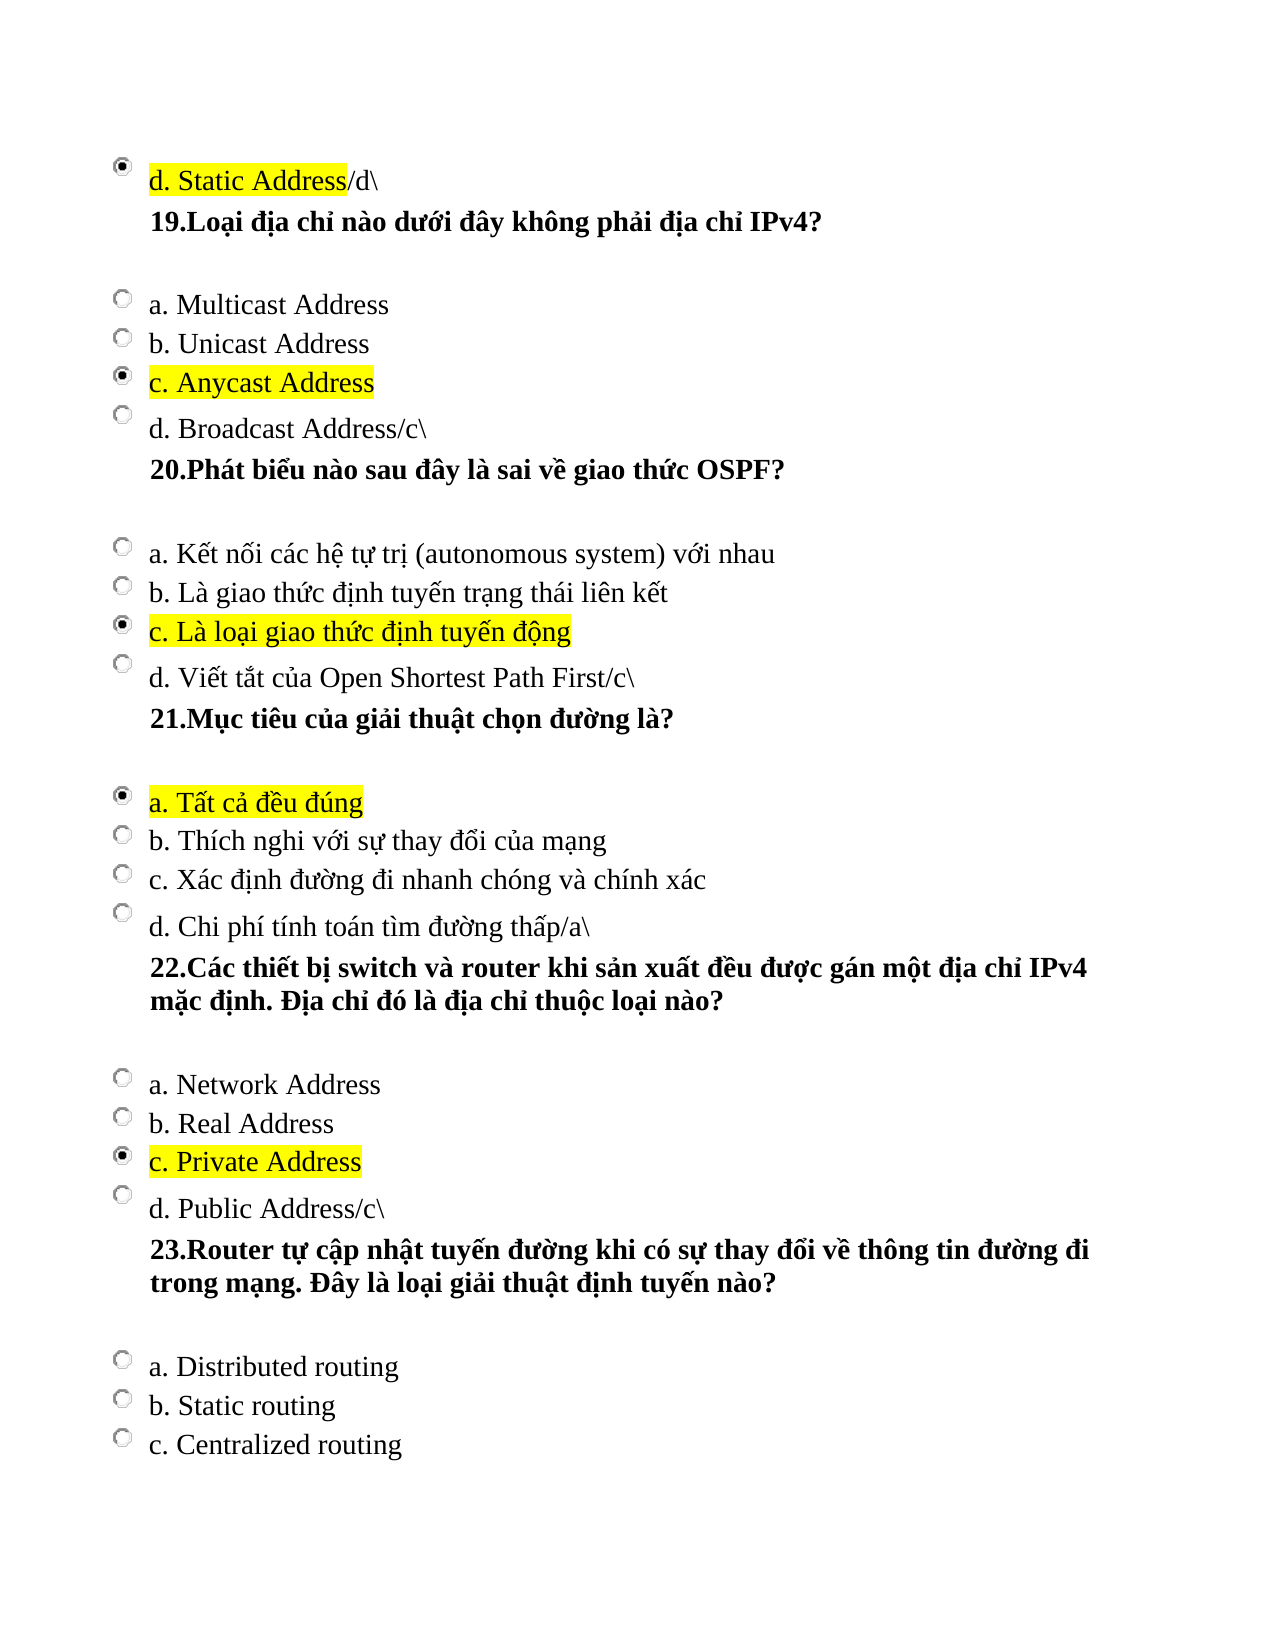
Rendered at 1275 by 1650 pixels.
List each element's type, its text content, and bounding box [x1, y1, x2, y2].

text b. Là giao thức định tuyến trạng thái liên kết [111, 569, 1125, 608]
text a. Network Address [111, 1062, 1125, 1100]
text 21.Mục tiêu của giải thuật chọn đường là? [150, 701, 1125, 735]
text 20.Phát biểu nào sau đây là sai về giao thức OSPF? [150, 452, 1125, 486]
text b. Real Address [111, 1100, 1125, 1139]
text c. Là loại giao thức định tuyến động [111, 608, 1125, 647]
text d. Chi phí tính toán tìm đường thấp/a\ [111, 896, 1125, 942]
text d. Static Address/d\ [111, 150, 1125, 196]
text c. Xác định đường đi nhanh chóng và chính xác [111, 857, 1125, 896]
text a. Distributed routing [111, 1344, 1125, 1383]
text c. Anycast Address [111, 360, 1125, 399]
text 22.Các thiết bị switch và router khi sản xuất đều được gán một địa chỉ IPv4 mặc định. Địa chỉ đó là địa chỉ thuộc loại nào? [150, 950, 1125, 1017]
text b. Thích nghi với sự thay đổi của mạng [111, 818, 1125, 857]
text c. Private Address [111, 1139, 1125, 1178]
text b. Static routing [111, 1383, 1125, 1421]
text d. Viết tắt của Open Shortest Path First/c\ [111, 647, 1125, 694]
text 23.Router tự cập nhật tuyến đường khi có sự thay đổi về thông tin đường đi trong mạng. Đây là loại giải thuật định tuyến nào? [150, 1232, 1125, 1299]
text b. Unicast Address [111, 321, 1125, 360]
text d. Public Address/c\ [111, 1178, 1125, 1224]
text 19.Loại địa chỉ nào dưới đây không phải địa chỉ IPv4? [150, 204, 1125, 237]
text c. Centralized routing [111, 1421, 1125, 1460]
text a. Tất cả đều đúng [111, 779, 1125, 818]
text a. Multicast Address [111, 282, 1125, 321]
text a. Kết nối các hệ tự trị (autonomous system) với nhau [111, 531, 1125, 569]
text d. Broadcast Address/c\ [111, 399, 1125, 445]
